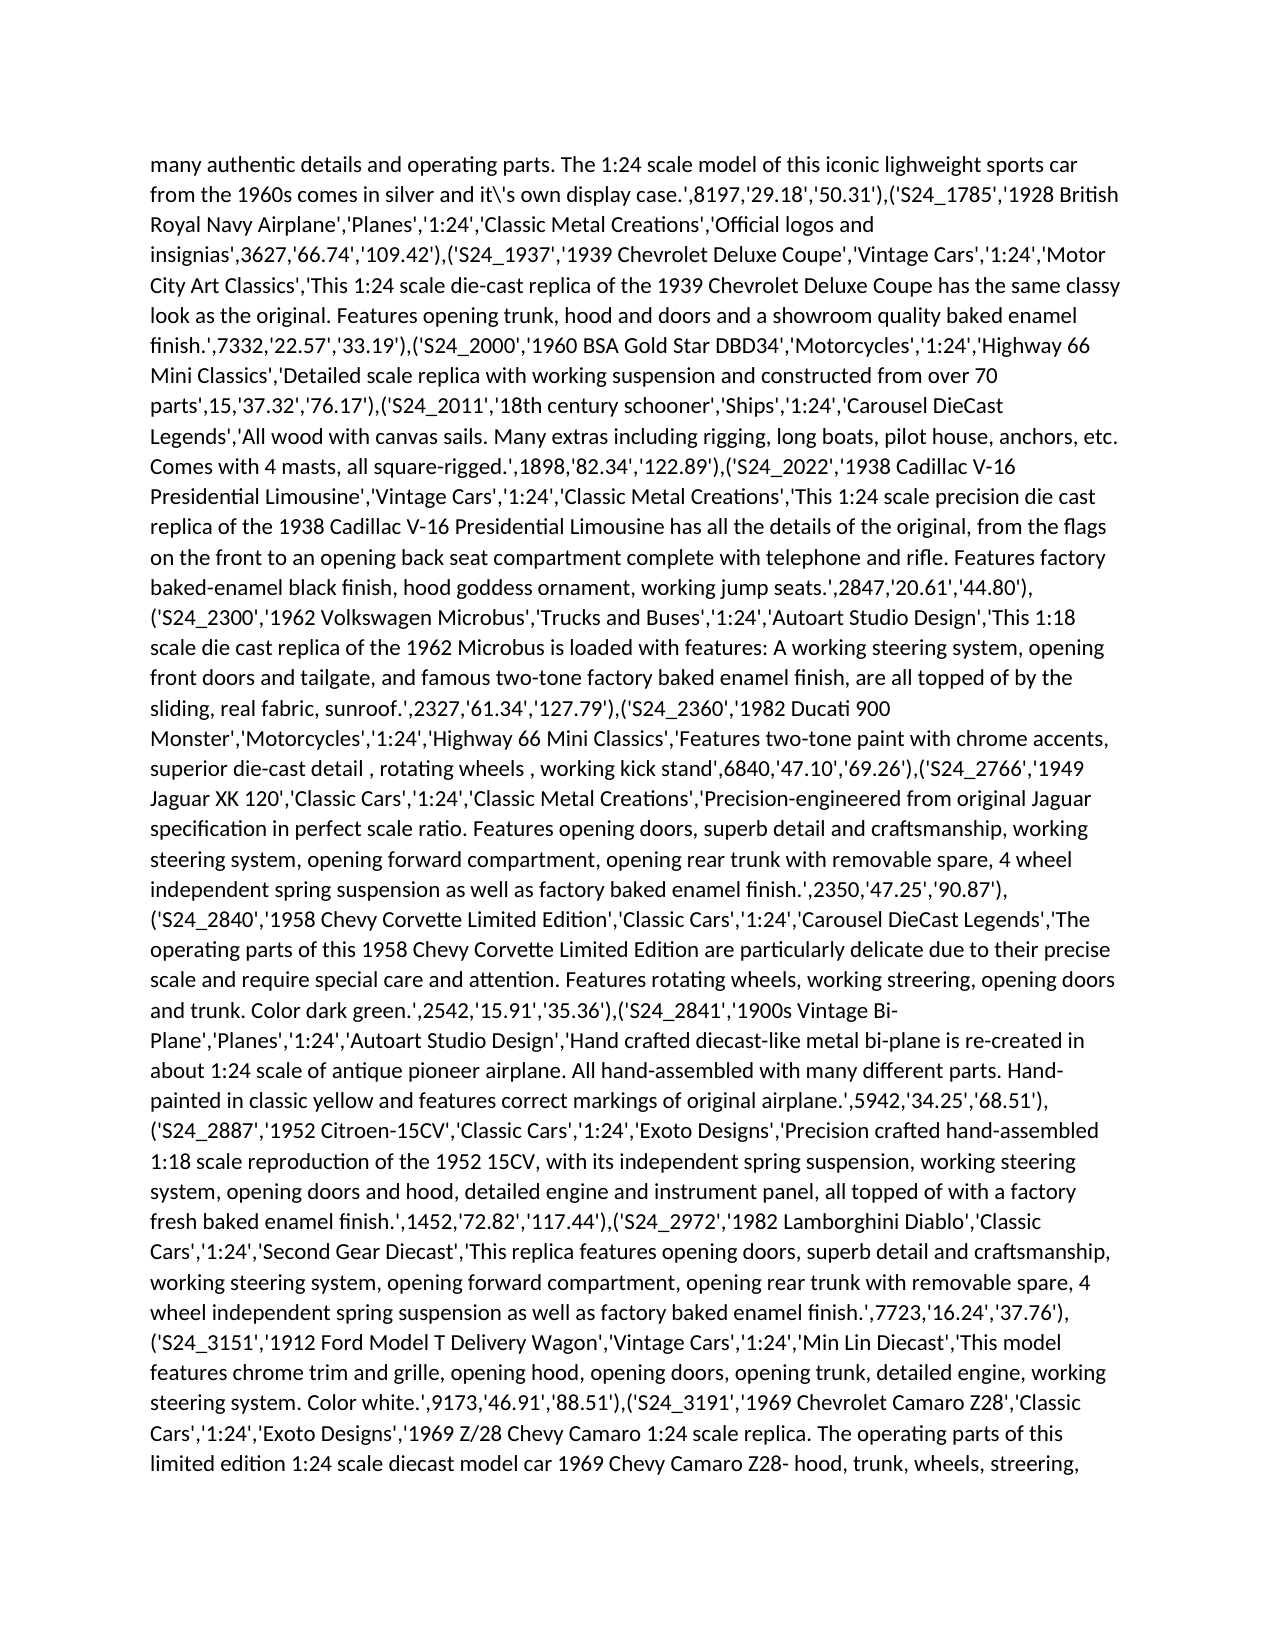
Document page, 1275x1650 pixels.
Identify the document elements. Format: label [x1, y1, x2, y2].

text [150, 150, 1125, 1477]
